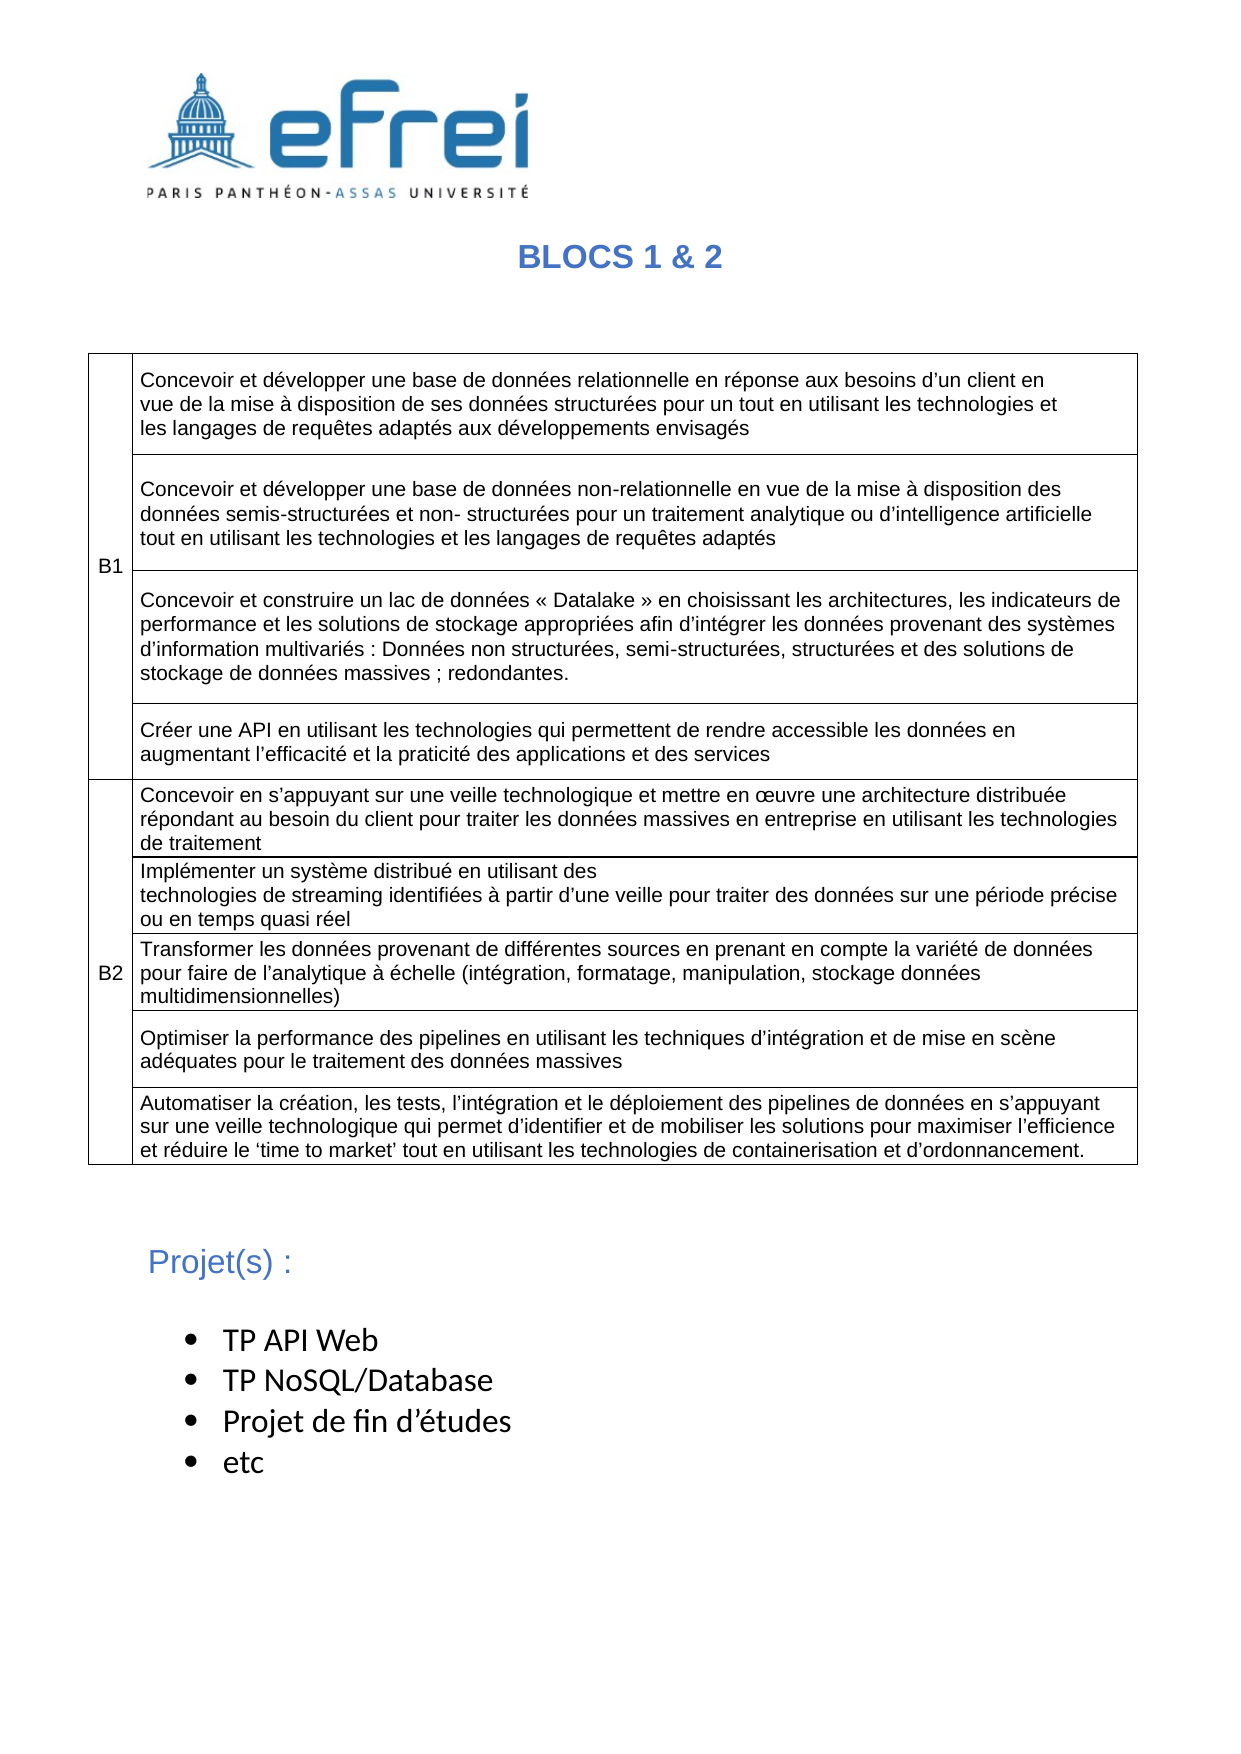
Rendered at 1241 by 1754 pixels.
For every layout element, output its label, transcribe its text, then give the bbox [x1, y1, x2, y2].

text BLOCS 1 & 2 [148, 237, 1093, 276]
table_cell Implémenter un système distribué en utilisant des technologies de streaming identifiées à partir d’une veille pour traiter des données sur une période précise ou en temps quasi réel [133, 858, 1137, 933]
table_cell Transformer les données provenant de différentes sources en prenant en compte la variété de données pour faire de l’analytique à échelle (intégration, formatage, manipulation, stockage données multidimensionnelles) [133, 934, 1137, 1010]
picture [147, 73, 529, 199]
table_cell Créer une API en utilisant les technologies qui permettent de rendre accessible les données en augmentant l’efficacité et la praticité des applications et des services [133, 704, 1137, 779]
table_header Concevoir et développer une base de données relationnelle en réponse aux besoins d’un client en vue de la mise à disposition de ses données structurées pour un tout en utilisant les technologies et les langages de requêtes adaptés aux développements envisagés [133, 354, 1137, 454]
table_cell B2 [89, 780, 132, 1164]
table_cell Concevoir et développer une base de données non‐relationnelle en vue de la mise à disposition des données semis‐structurées et non‐ structurées pour un traitement analytique ou d’intelligence artificielle tout en utilisant les technologies et les langages de requêtes adaptés [133, 455, 1137, 570]
list etc [185, 1441, 1093, 1482]
table_cell Automatiser la création, les tests, l’intégration et le déploiement des pipelines de données en s’appuyant sur une veille technologique qui permet d’identifier et de mobiliser les solutions pour maximiser l’efficience et réduire le ‘time to market’ tout en utilisant les technologies de containerisation et d’ordonnancement. [133, 1088, 1137, 1164]
list TP NoSQL/Database [185, 1359, 1093, 1400]
table_cell Optimiser la performance des pipelines en utilisant les techniques d’intégration et de mise en scène adéquates pour le traitement des données massives [133, 1011, 1137, 1087]
list Projet de fin d’études [185, 1400, 1093, 1441]
text Projet(s) : [148, 1242, 1093, 1280]
table_header B1 [89, 354, 132, 779]
table_cell Concevoir en s’appuyant sur une veille technologique et mettre en œuvre une architecture distribuée répondant au besoin du client pour traiter les données massives en entreprise en utilisant les technologies de traitement [133, 780, 1137, 856]
list TP API Web [185, 1319, 1093, 1359]
table_cell Concevoir et construire un lac de données « Datalake » en choisissant les architectures, les indicateurs de performance et les solutions de stockage appropriées afin d’intégrer les données provenant des systèmes d’information multivariés : Données non structurées, semi‐structurées, structurées et des solutions de stockage de données massives ; redondantes. [133, 571, 1137, 702]
